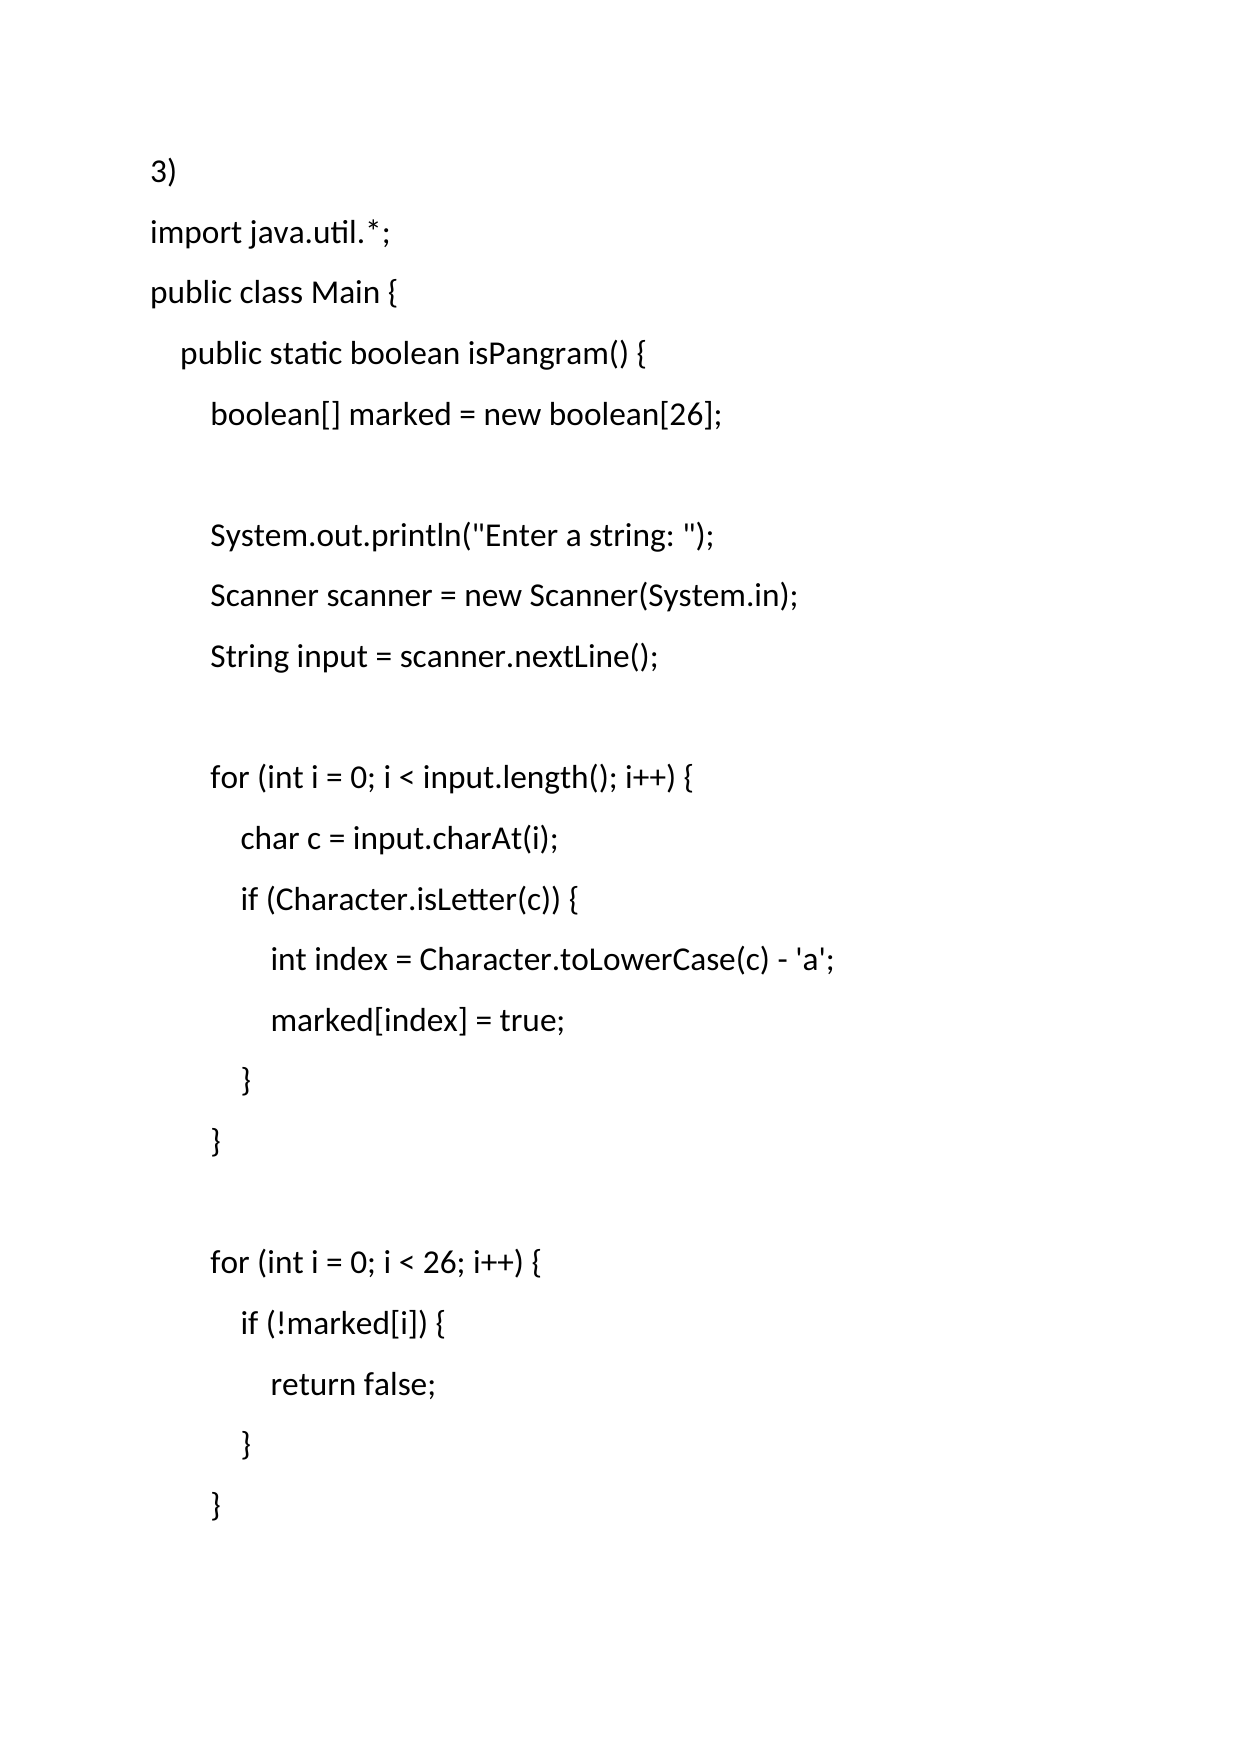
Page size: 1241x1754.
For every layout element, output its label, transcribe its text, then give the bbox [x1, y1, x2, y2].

text } [150, 1423, 1090, 1464]
text return false; [150, 1362, 1090, 1403]
text for (int i = 0; i < input.length(); i++) { [150, 756, 1090, 797]
text char c = input.charAt(i); [150, 817, 1090, 858]
text } [150, 1484, 1090, 1524]
text 3) [150, 150, 1090, 191]
text if (!marked[i]) { [150, 1302, 1090, 1343]
text public class Main { [150, 271, 1090, 312]
text } [150, 1120, 1090, 1161]
text marked[index] = true; [150, 999, 1090, 1039]
text import java.util.*; [150, 211, 1090, 251]
text System.out.println("Enter a string: "); [150, 514, 1090, 554]
text public static boolean isPangram() { [150, 332, 1090, 373]
text if (Character.isLetter(c)) { [150, 877, 1090, 918]
text for (int i = 0; i < 26; i++) { [150, 1241, 1090, 1282]
text String input = scanner.nextLine(); [150, 635, 1090, 676]
text } [150, 1059, 1090, 1100]
text Scanner scanner = new Scanner(System.in); [150, 574, 1090, 615]
text int index = Character.toLowerCase(c) - 'a'; [150, 938, 1090, 979]
text boolean[] marked = new boolean[26]; [150, 392, 1090, 433]
